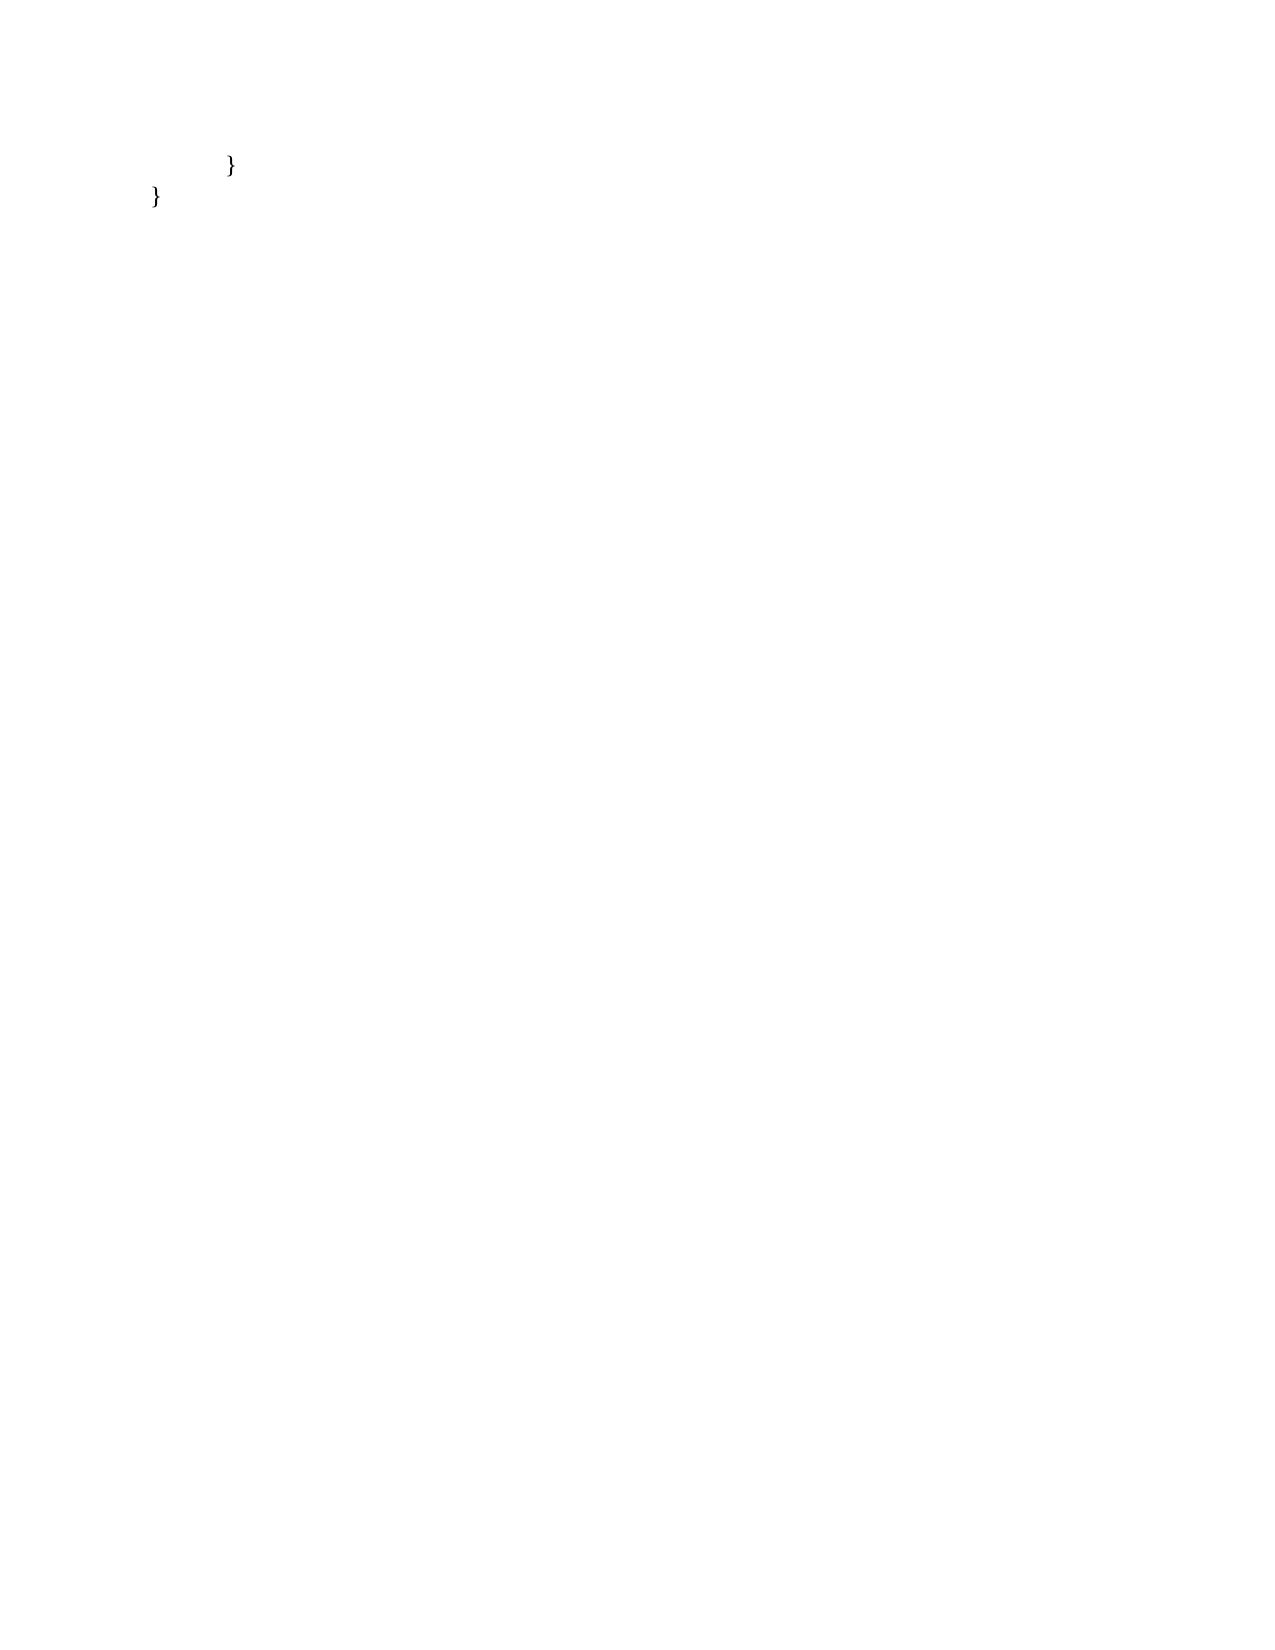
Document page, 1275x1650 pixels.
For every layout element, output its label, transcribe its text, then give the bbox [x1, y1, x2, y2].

text } [150, 181, 1125, 210]
text } [150, 150, 1125, 179]
